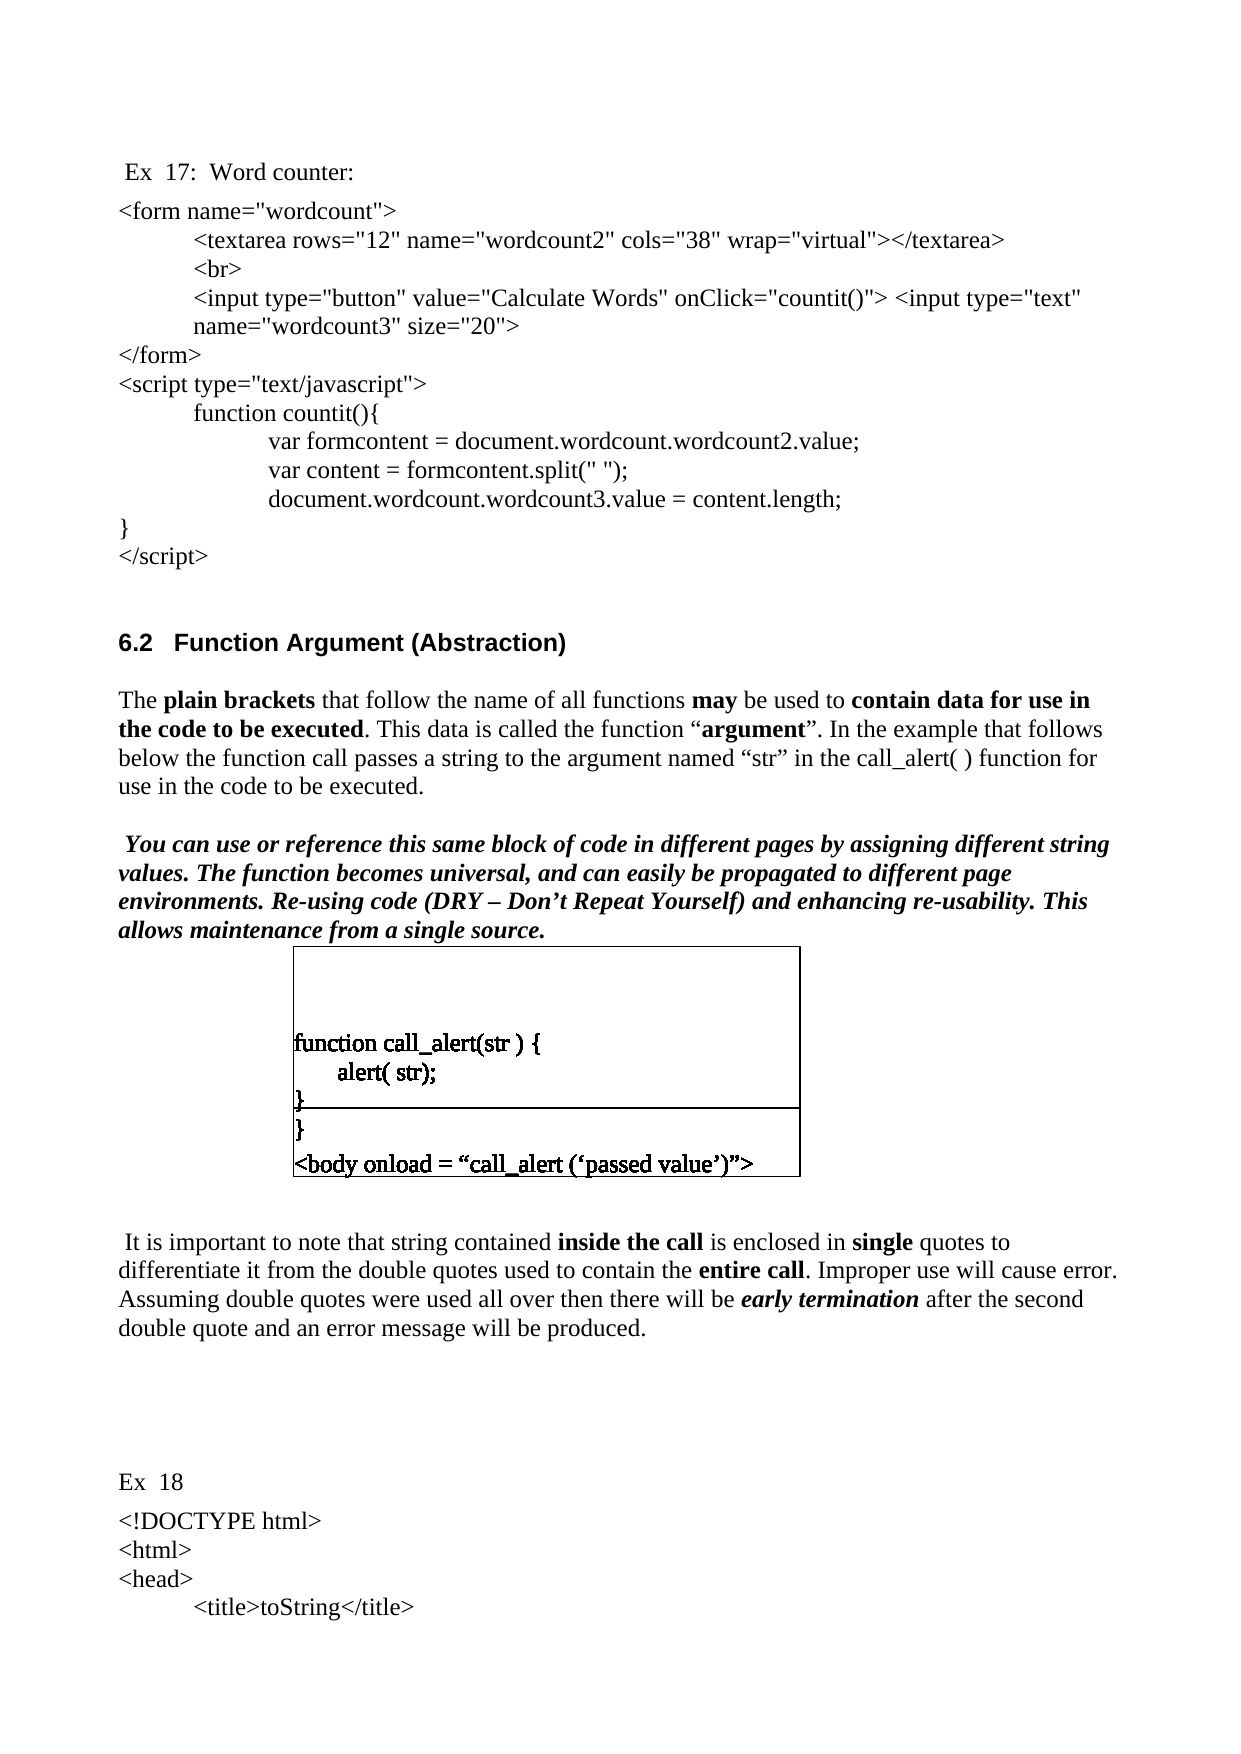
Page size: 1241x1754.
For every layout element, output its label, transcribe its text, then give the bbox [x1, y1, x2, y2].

text var content = formcontent.split(" "); [193, 455, 1122, 484]
text <!DOCTYPE html> [118, 1506, 1122, 1535]
text <title>toString</title> [118, 1592, 1122, 1621]
text It is important to note that string contained inside the call is enclosed in single quotes to differentiate it from the double quotes used to contain the entire call. Improper use will cause error. Assuming double quotes were used all over then there will be early termination after the second double quote and an error message will be produced. [118, 1227, 1122, 1342]
text The plain brackets that follow the name of all functions may be used to contain data for use in the code to be executed. This data is called the function “argument”. In the example that follows below the function call passes a string to the argument named “str” in the call_alert( ) function for use in the code to be executed. [118, 685, 1122, 800]
text <textarea rows="12" name="wordcount2" cols="38" wrap="virtual"></textarea> [193, 225, 1122, 254]
text You can use or reference this same block of code in different pages by assigning different string values. The function becomes universal, and can easily be propagated to different page environments. Re-using code (DRY – Don’t Repeat Yourself) and enhancing re-usability. This allows maintenance from a single source. [118, 829, 1122, 944]
text <script type="text/javascript"> [118, 369, 1122, 398]
text <input type="button" value="Calculate Words" onClick="countit()"> <input type="text" name="wordcount3" size="20"> [193, 283, 1122, 340]
text Ex 18 [118, 1467, 1122, 1496]
text 6.2 Function Argument (Abstraction) [118, 628, 1122, 656]
text <html> [118, 1535, 1122, 1564]
text function countit(){ [118, 398, 1122, 426]
text </script> [118, 541, 1122, 570]
text document.wordcount.wordcount3.value = content.length; [193, 484, 1122, 513]
text <br> [193, 254, 1122, 283]
text <head> [118, 1564, 1122, 1592]
text } [118, 513, 1122, 541]
text Ex 17: Word counter: [118, 157, 1122, 186]
text var formcontent = document.wordcount.wordcount2.value; [193, 426, 1122, 455]
text </form> [118, 340, 1122, 369]
text <form name="wordcount"> [118, 196, 1122, 225]
